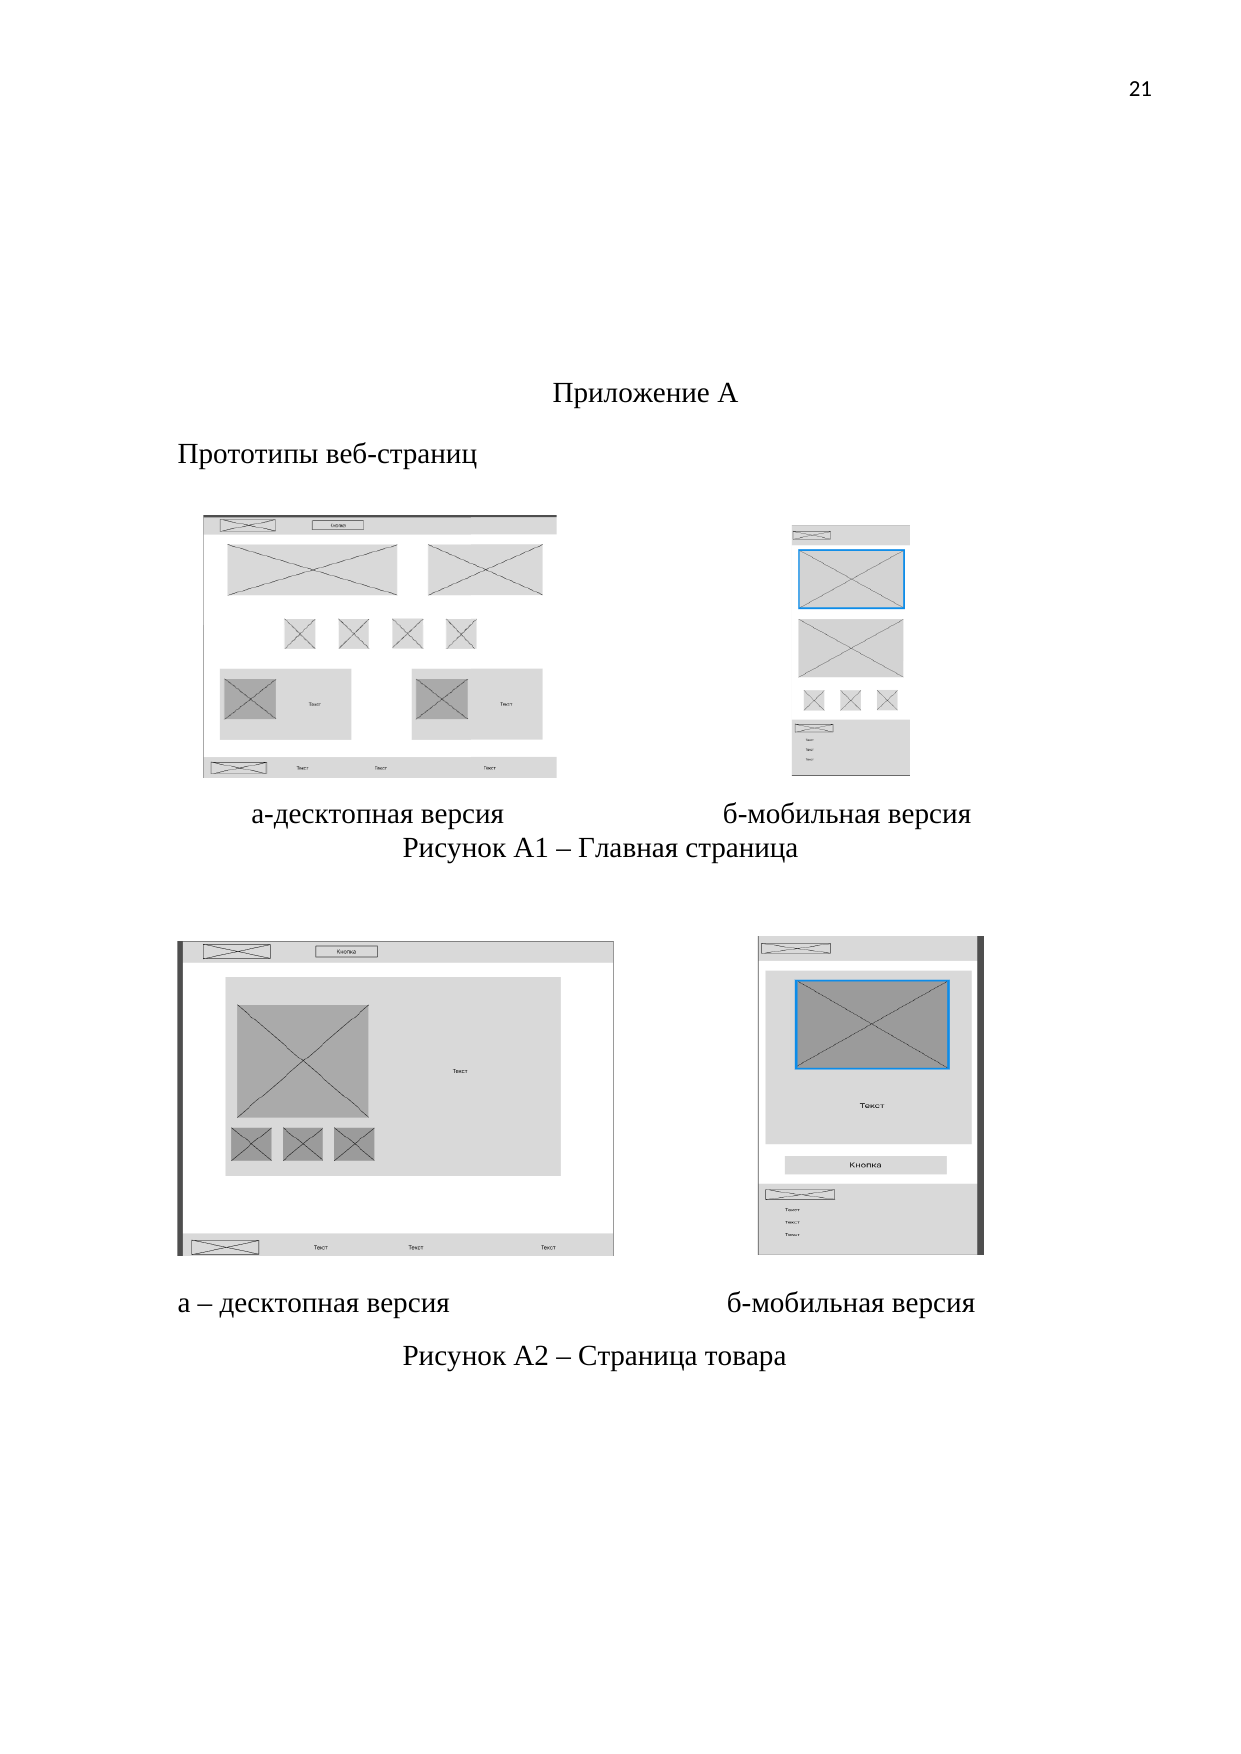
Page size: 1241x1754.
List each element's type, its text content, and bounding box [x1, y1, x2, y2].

picture [203, 515, 557, 778]
subtitle Приложение А [477, 375, 1152, 409]
text Прототипы веб-страниц [177, 436, 1152, 470]
picture [757, 936, 984, 1255]
text Рисунок А2 – Страница товара [327, 1338, 1152, 1371]
picture [177, 941, 614, 1256]
text Рисунок А1 – Главная страница [327, 830, 1152, 864]
picture [791, 525, 910, 776]
